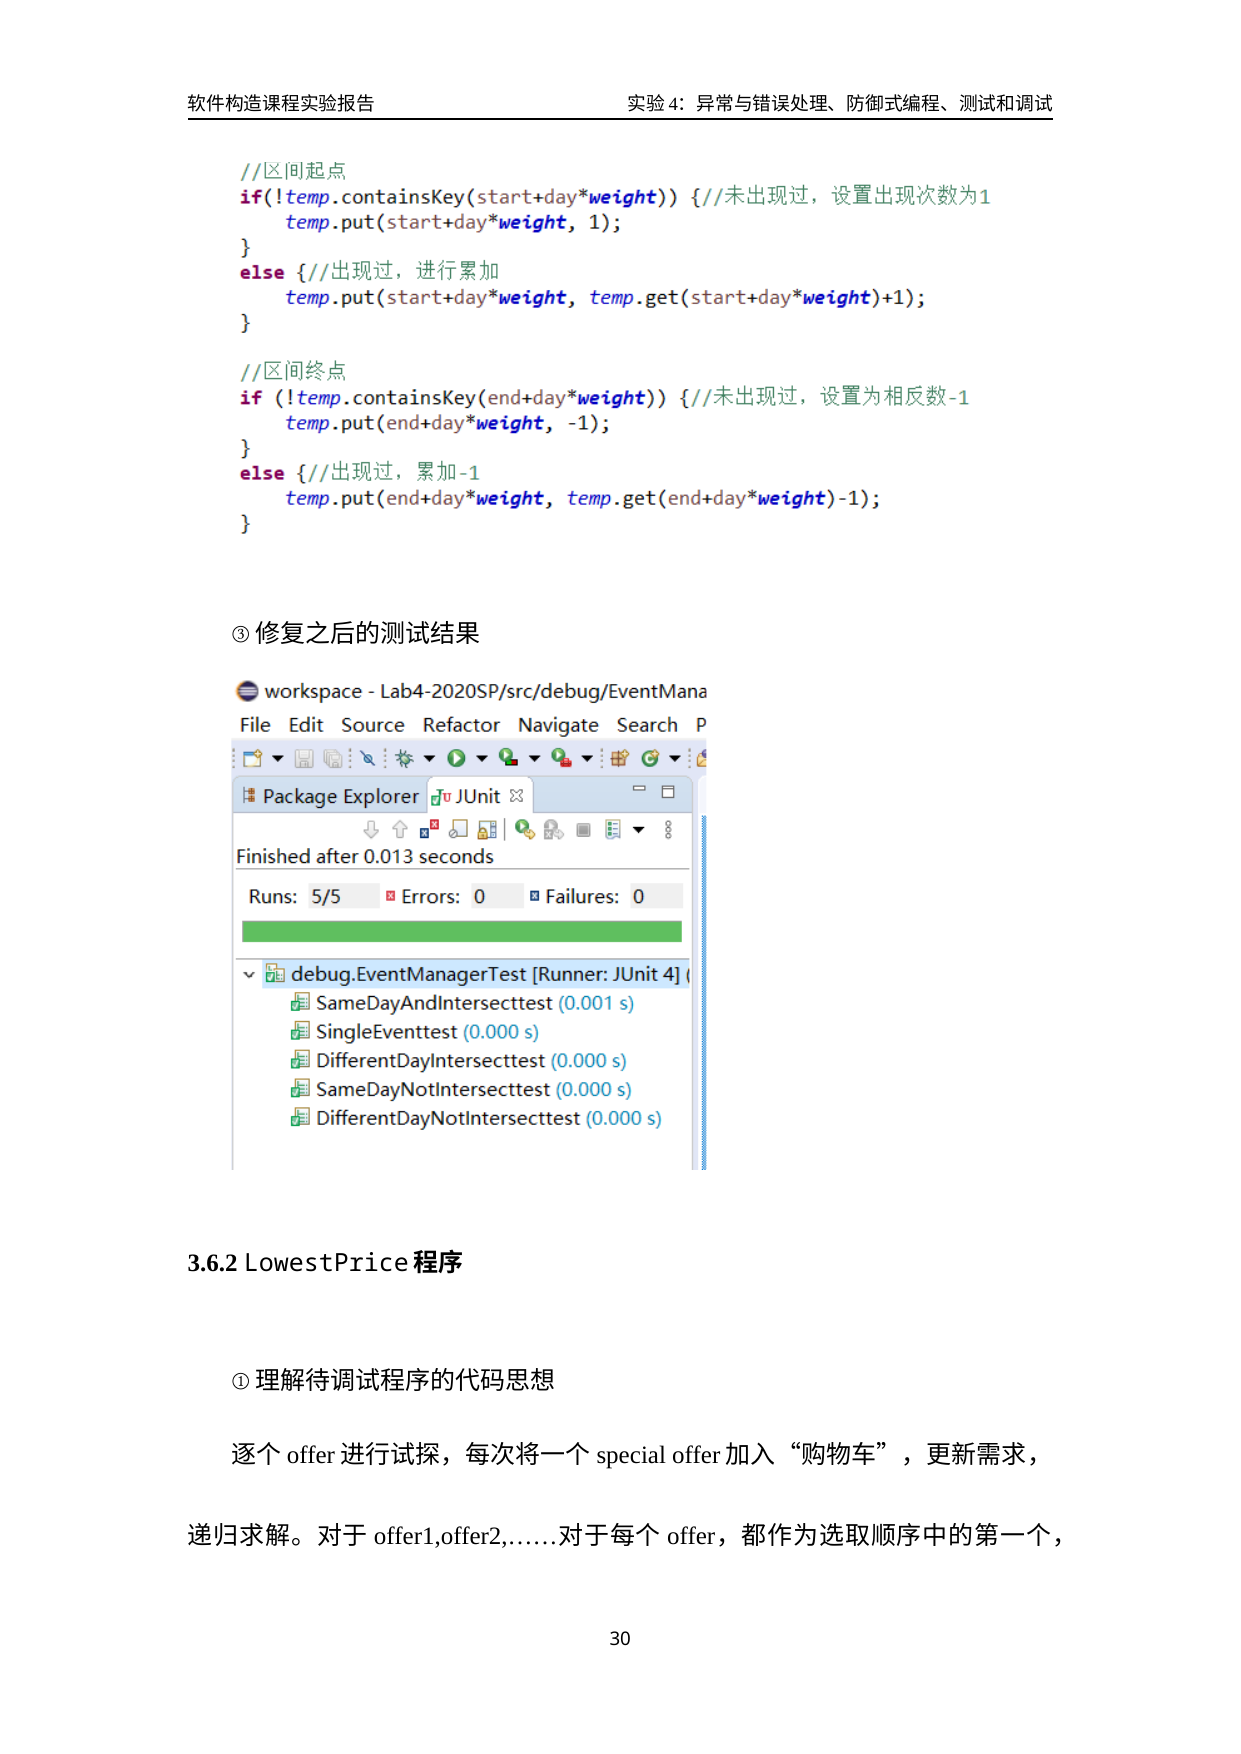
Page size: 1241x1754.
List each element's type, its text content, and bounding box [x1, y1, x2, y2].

picture [231, 673, 707, 1170]
picture [231, 162, 1002, 550]
subtitle LowestPrice程序 [187, 1228, 1053, 1293]
text ③修复之后的测试结果 [187, 599, 1053, 664]
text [187, 1420, 1053, 1566]
text ①理解待调试程序的代码思想 [187, 1346, 1053, 1411]
